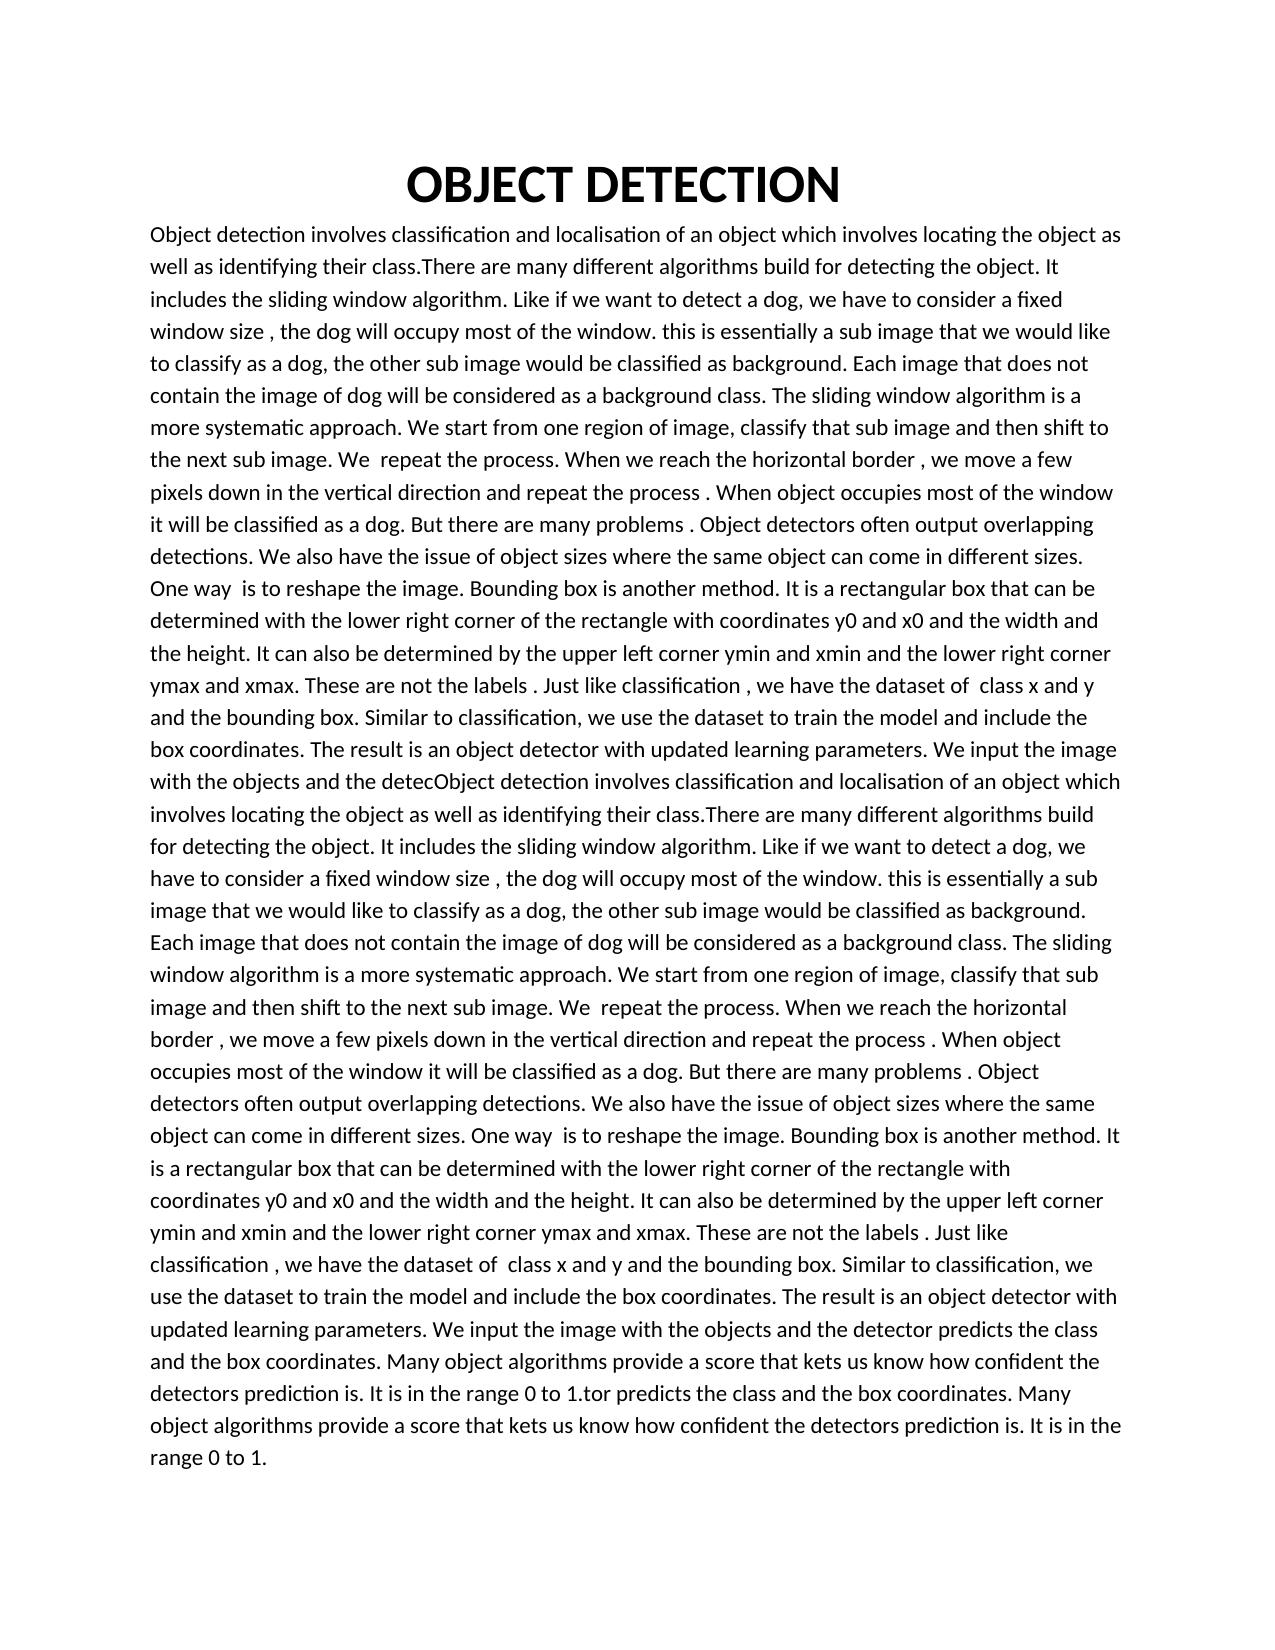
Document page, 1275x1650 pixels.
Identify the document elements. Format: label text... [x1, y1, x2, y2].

text OBJECT DETECTION Object detection involves classification and localisation of an object which involves locating the object as well as identifying their class.There are many different algorithms build for detecting the object. It includes the sliding window algorithm. Like if we want to detect a dog, we have to consider a fixed window size , the dog will occupy most of the window. this is essentially a sub image that we would like to classify as a dog, the other sub image would be classified as background. Each image that does not contain the image of dog will be considered as a background class. The sliding window algorithm is a more systematic approach. We start from one region of image, classify that sub image and then shift to the next sub image. We repeat the process. When we reach the horizontal border , we move a few pixels down in the vertical direction and repeat the process . When object occupies most of the window it will be classified as a dog. But there are many problems . Object detectors often output overlapping detections. We also have the issue of object sizes where the same object can come in different sizes. One way is to reshape the image. Bounding box is another method. It is a rectangular box that can be determined with the lower right corner of the rectangle with coordinates y0 and x0 and the width and the height. It can also be determined by the upper left corner ymin and xmin and the lower right corner ymax and xmax. These are not the labels . Just like classification , we have the dataset of class x and y and the bounding box. Similar to classification, we use the dataset to train the model and include the box coordinates. The result is an object detector with updated learning parameters. We input the image with the objects and the detecObject detection involves classification and localisation of an object which involves locating the object as well as identifying their class.There are many different algorithms build for detecting the object. It includes the sliding window algorithm. Like if we want to detect a dog, we have to consider a fixed window size , the dog will occupy most of the window. this is essentially a sub image that we would like to classify as a dog, the other sub image would be classified as background. Each image that does not contain the image of dog will be considered as a background class. The sliding window algorithm is a more systematic approach. We start from one region of image, classify that sub image and then shift to the next sub image. We repeat the process. When we reach the horizontal border , we move a few pixels down in the vertical direction and repeat the process . When object occupies most of the window it will be classified as a dog. But there are many problems . Object detectors often output overlapping detections. We also have the issue of object sizes where the same object can come in different sizes. One way is to reshape the image. Bounding box is another method. It is a rectangular box that can be determined with the lower right corner of the rectangle with coordinates y0 and x0 and the width and the height. It can also be determined by the upper left corner ymin and xmin and the lower right corner ymax and xmax. These are not the labels . Just like classification , we have the dataset of class x and y and the bounding box. Similar to classification, we use the dataset to train the model and include the box coordinates. The result is an object detector with updated learning parameters. We input the image with the objects and the detector predicts the class and the box coordinates. Many object algorithms provide a score that kets us know how confident the detectors prediction is. It is in the range 0 to 1.tor predicts the class and the box coordinates. Many object algorithms provide a score that kets us know how confident the detectors prediction is. It is in the range 0 to 1. [150, 150, 1125, 1471]
